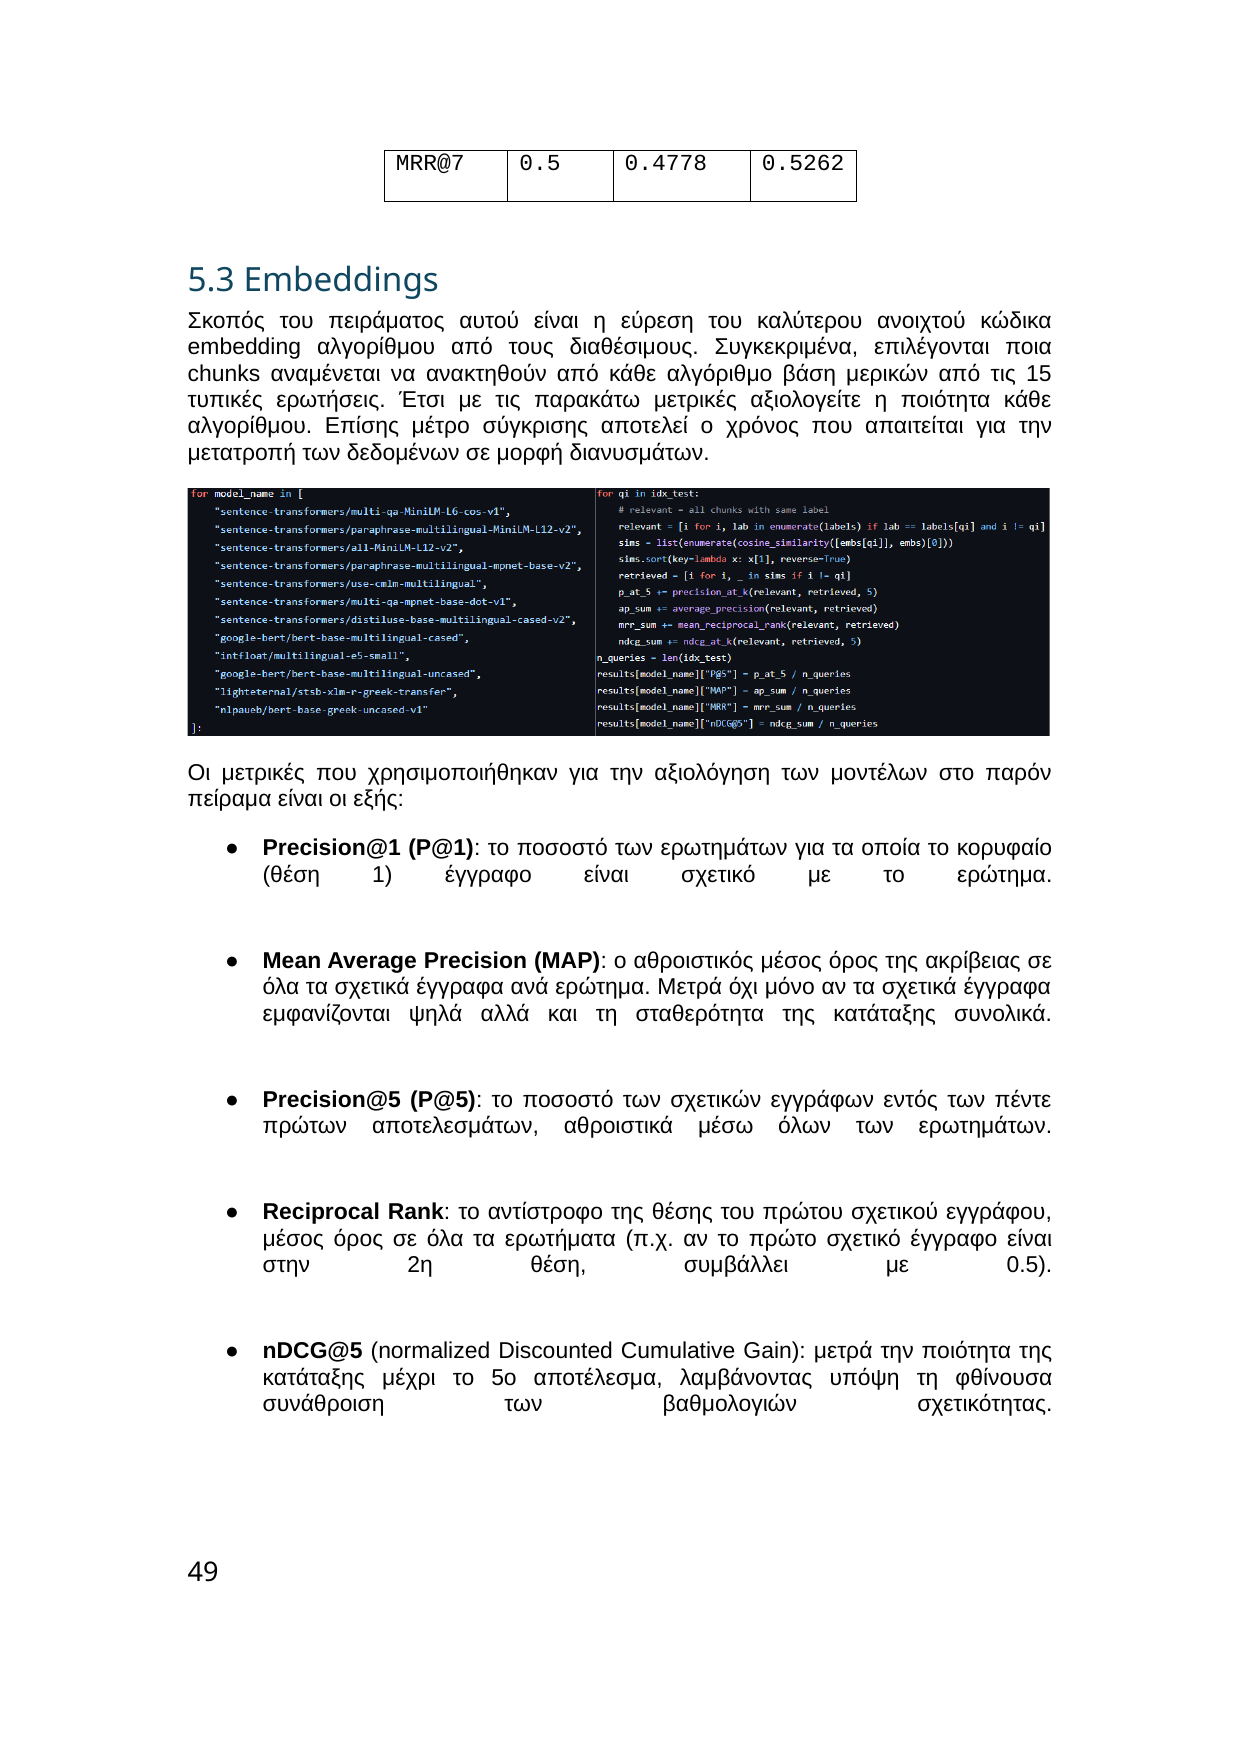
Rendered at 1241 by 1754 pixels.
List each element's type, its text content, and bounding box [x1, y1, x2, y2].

list Precision@1 (P@1): το ποσοστό των ερωτημάτων για τα οποία το κορυφαίο (θέση 1) έγγραφο είναι σχετικό με το ερώτημα. [225, 834, 1053, 924]
list nDCG@5 (normalized Discounted Cumulative Gain): μετρά την ποιότητα της κατάταξης μέχρι το 5ο αποτέλεσμα, λαμβάνοντας υπόψη τη φθίνουσα συνάθροιση των βαθμολογιών σχετικότητας. [225, 1337, 1053, 1453]
subtitle 5.3 Embeddings [187, 255, 1053, 301]
text Σκοπός του πειράματος αυτού είναι η εύρεση του καλύτερου ανοιχτού κώδικα embedding αλγορίθμου από τους διαθέσιμους. Συγκεκριμένα, επιλέγονται ποια chunks αναμένεται να ανακτηθούν από κάθε αλγόριθμο βάση μερικών από τις 15 τυπικές ερωτήσεις. Έτσι με τις παρακάτω μετρικές αξιολογείτε η ποιότητα κάθε αλγορίθμου. Επίσης μέτρο σύγκρισης αποτελεί ο χρόνος που απαιτείται για την μετατροπή των δεδομένων σε μορφή διανυσμάτων. [187, 307, 1053, 465]
picture [187, 488, 1050, 736]
table_cell 0.4778 [614, 151, 750, 201]
text Οι μετρικές που χρησιμοποιήθηκαν για την αξιολόγηση των μοντέλων στο παρόν πείραμα είναι οι εξής: [187, 759, 1053, 811]
table_cell MRR@7 [385, 151, 507, 201]
list Mean Average Precision (MAP): ο αθροιστικός μέσος όρος της ακρίβειας σε όλα τα σχετικά έγγραφα ανά ερώτημα. Μετρά όχι μόνο αν τα σχετικά έγγραφα εμφανίζονται ψηλά αλλά και τη σταθερότητα της κατάταξης συνολικά. [225, 947, 1053, 1063]
table_cell 0.5262 [751, 151, 856, 201]
table_cell 0.5 [508, 151, 613, 201]
list Reciprocal Rank: το αντίστροφο της θέσης του πρώτου σχετικού εγγράφου, μέσος όρος σε όλα τα ερωτήματα (π.χ. αν το πρώτο σχετικό έγγραφο είναι στην 2η θέση, συμβάλλει με 0.5). [225, 1198, 1053, 1314]
list Precision@5 (P@5): το ποσοστό των σχετικών εγγράφων εντός των πέντε πρώτων αποτελεσμάτων, αθροιστικά μέσω όλων των ερωτημάτων. [225, 1086, 1053, 1175]
